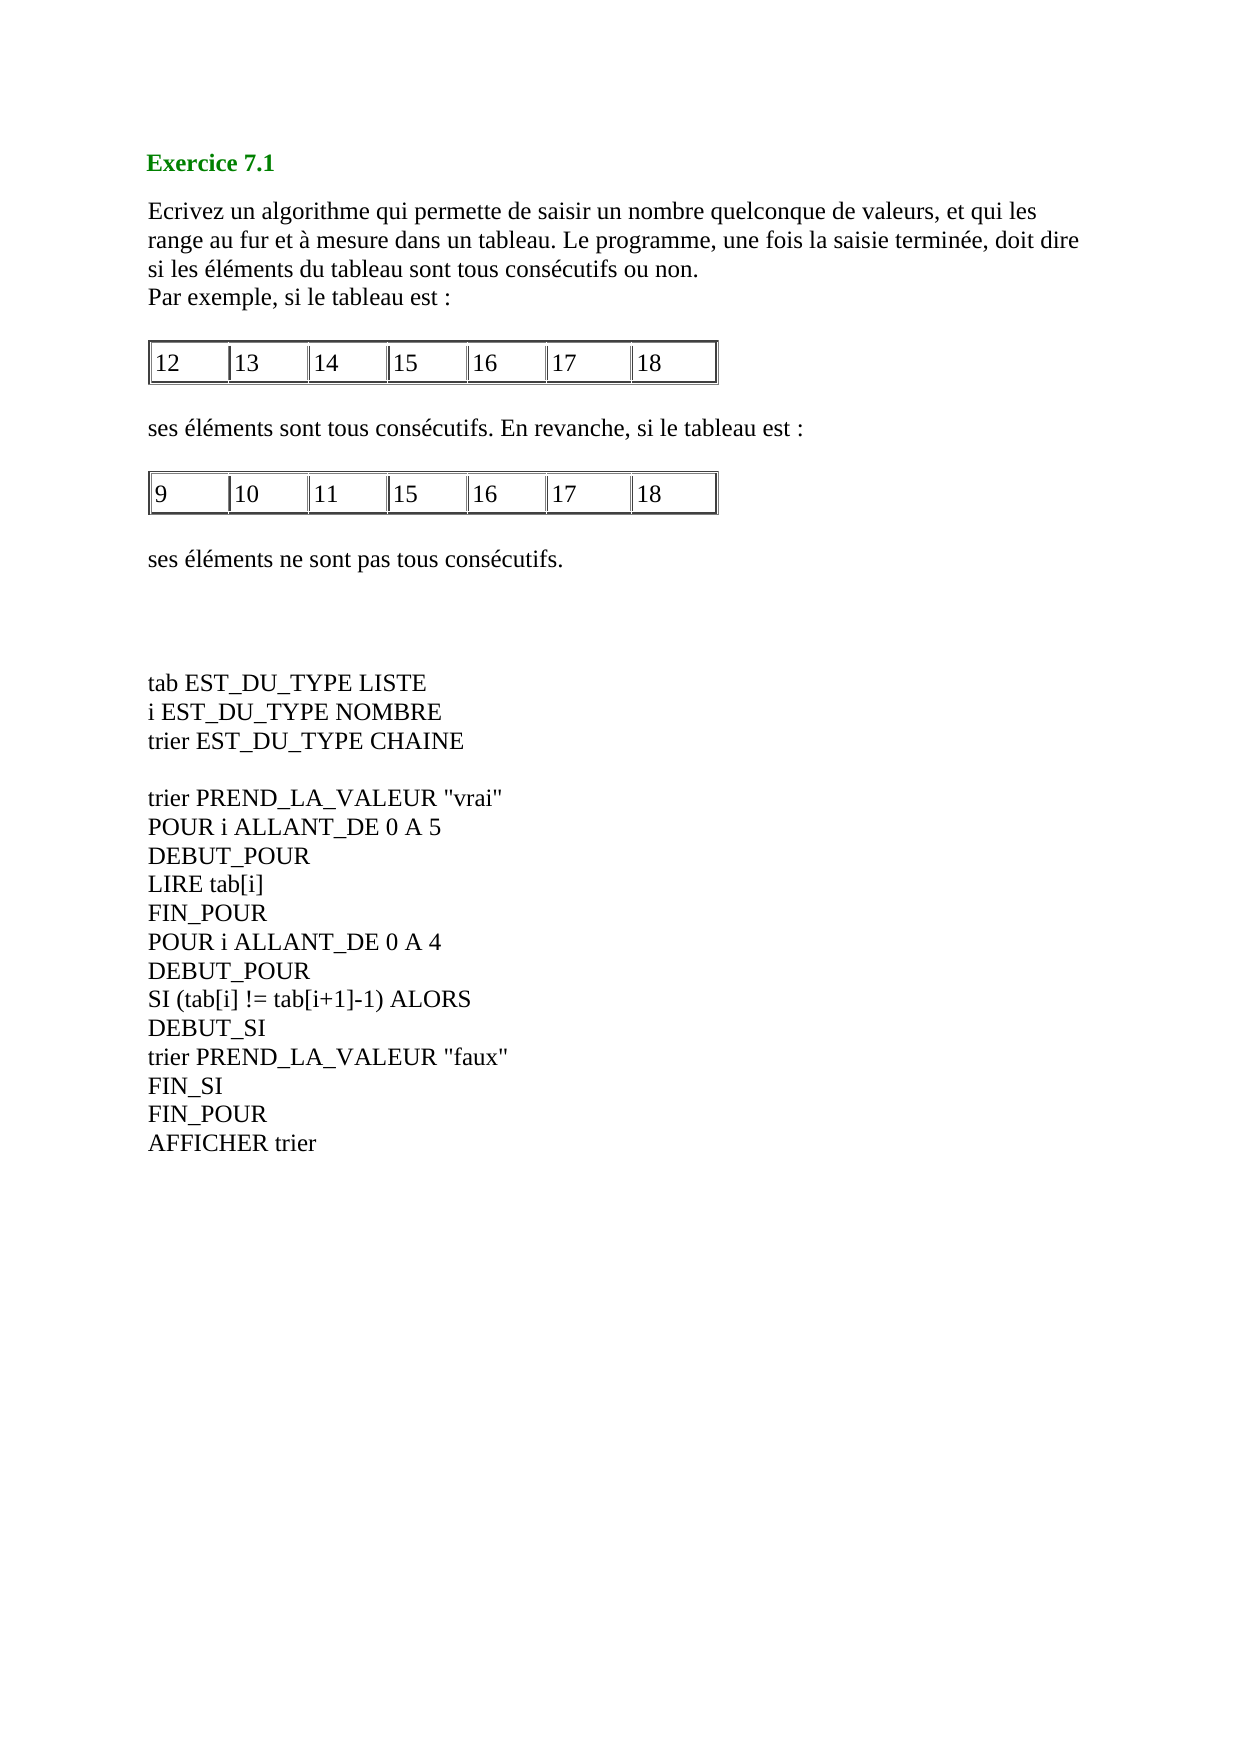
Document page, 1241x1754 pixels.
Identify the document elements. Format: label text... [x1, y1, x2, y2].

text FIN_SI [148, 1071, 1093, 1099]
text LIRE tab[i] [148, 869, 1093, 898]
text i EST_DU_TYPE NOMBRE [148, 697, 1093, 726]
text FIN_POUR [148, 1099, 1093, 1128]
table_header 16 [468, 343, 547, 381]
text ses éléments sont tous consécutifs. En revanche, si le tableau est : [148, 384, 1093, 471]
table_header 18 [632, 343, 715, 381]
text trier EST_DU_TYPE CHAINE [148, 726, 1093, 754]
table_header 18 [632, 474, 715, 512]
text AFFICHER trier [148, 1128, 1093, 1157]
text trier PREND_LA_VALEUR "vrai" [148, 783, 1093, 812]
text tab EST_DU_TYPE LISTE [148, 668, 1093, 697]
table_header 17 [547, 343, 632, 381]
text FIN_POUR [148, 898, 1093, 927]
table_header 13 [229, 343, 308, 381]
text trier PREND_LA_VALEUR "faux" [148, 1042, 1093, 1071]
table_header 12 [152, 342, 229, 381]
text ses éléments ne sont pas tous consécutifs. [148, 515, 1093, 573]
text DEBUT_SI [148, 1013, 1093, 1042]
table_header 15 [388, 343, 467, 381]
text Par exemple, si le tableau est : [148, 282, 1093, 340]
table_header 14 [309, 342, 388, 381]
text SI (tab[i] != tab[i+1]-1) ALORS [148, 984, 1093, 1013]
table_header 11 [309, 472, 388, 512]
table_header 16 [468, 474, 547, 512]
table_header 15 [388, 474, 467, 512]
table_header 10 [229, 474, 308, 512]
table_header 17 [547, 474, 632, 512]
subtitle Exercice 7.1 [146, 148, 1093, 176]
text Ecrivez un algorithme qui permette de saisir un nombre quelconque de valeurs, et qui les range au fur et à mesure dans un tableau. Le programme, une fois la saisie terminée, doit dire si les éléments du tableau sont tous consécutifs ou non. [148, 196, 1093, 282]
text DEBUT_POUR [148, 956, 1093, 984]
text POUR i ALLANT_DE 0 A 5 [148, 812, 1093, 841]
text DEBUT_POUR [148, 841, 1093, 869]
table_header 9 [150, 472, 229, 512]
text POUR i ALLANT_DE 0 A 4 [148, 927, 1093, 956]
